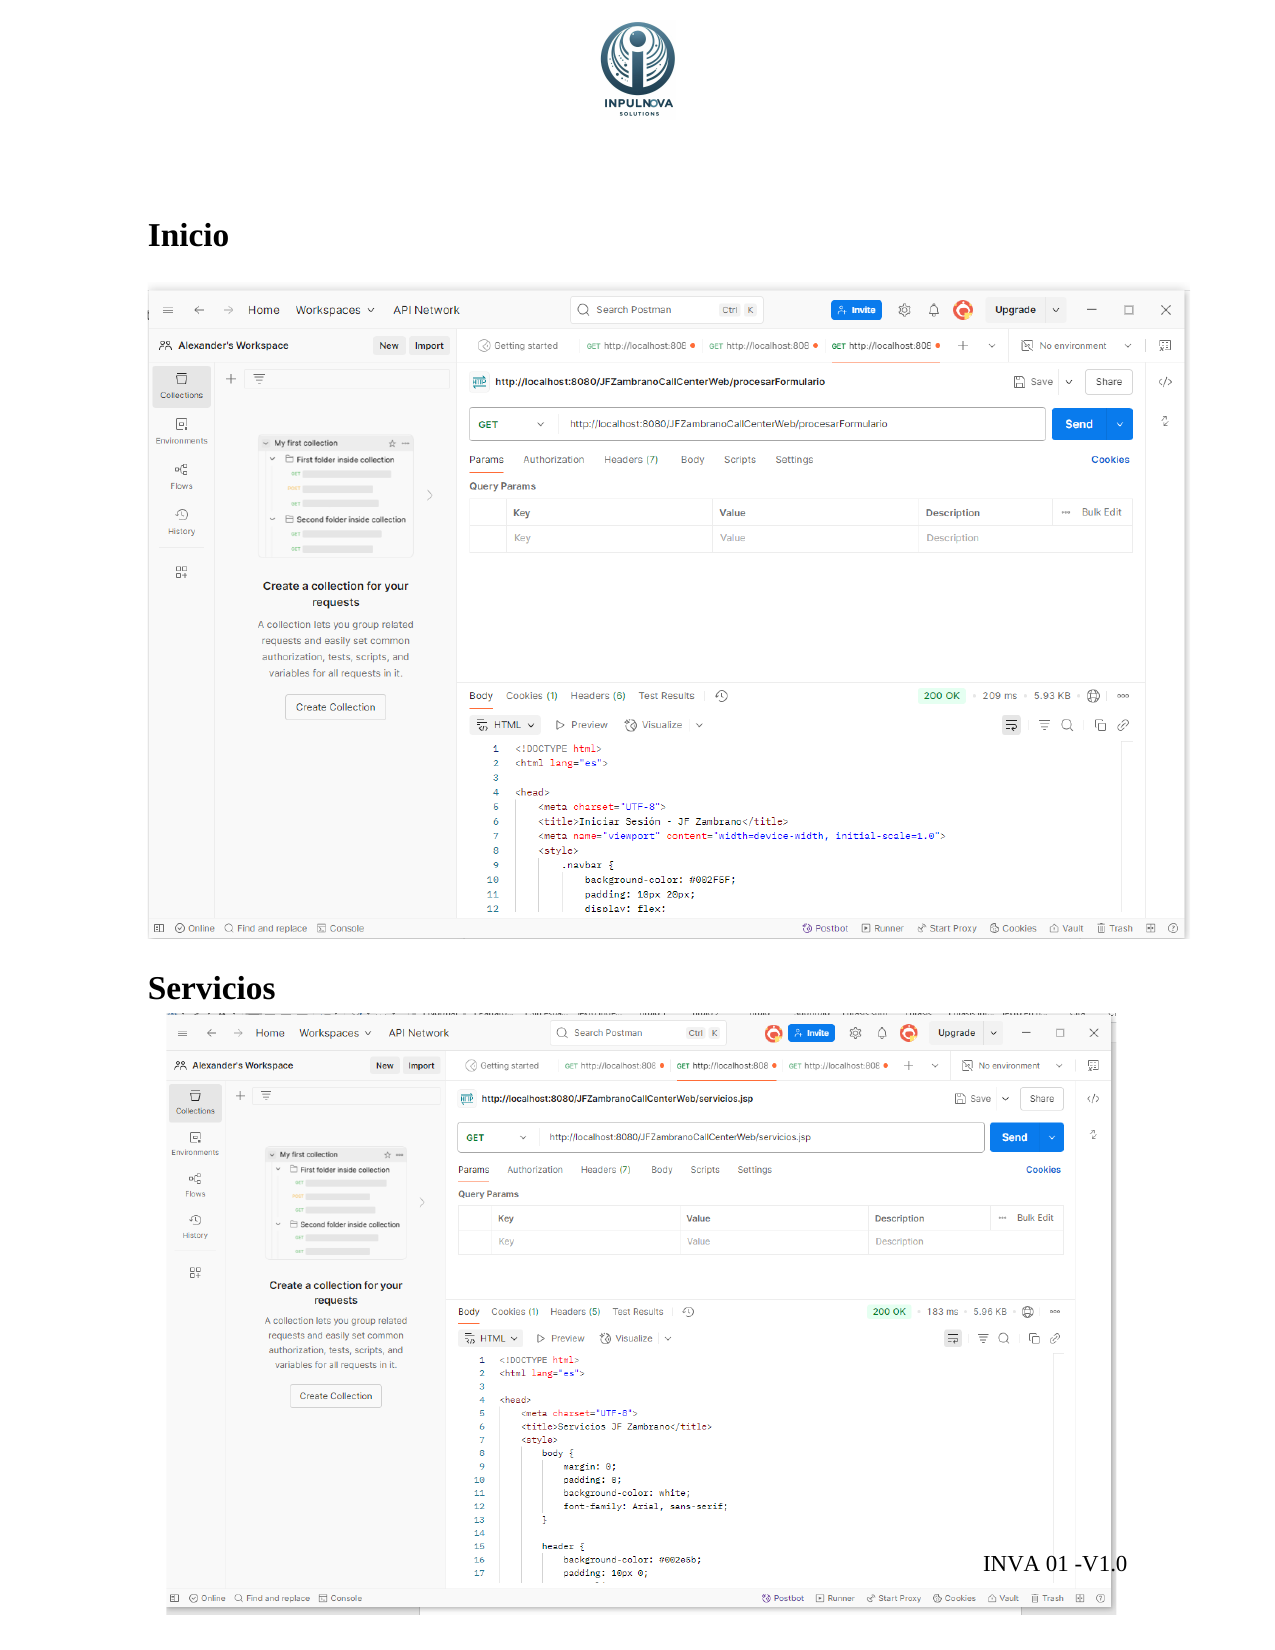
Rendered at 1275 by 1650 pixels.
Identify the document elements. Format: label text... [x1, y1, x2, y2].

text Servicios [148, 968, 1127, 1006]
picture [147, 282, 1191, 939]
picture [599, 20, 676, 120]
picture [166, 1013, 1117, 1615]
text Inicio [148, 215, 1127, 253]
